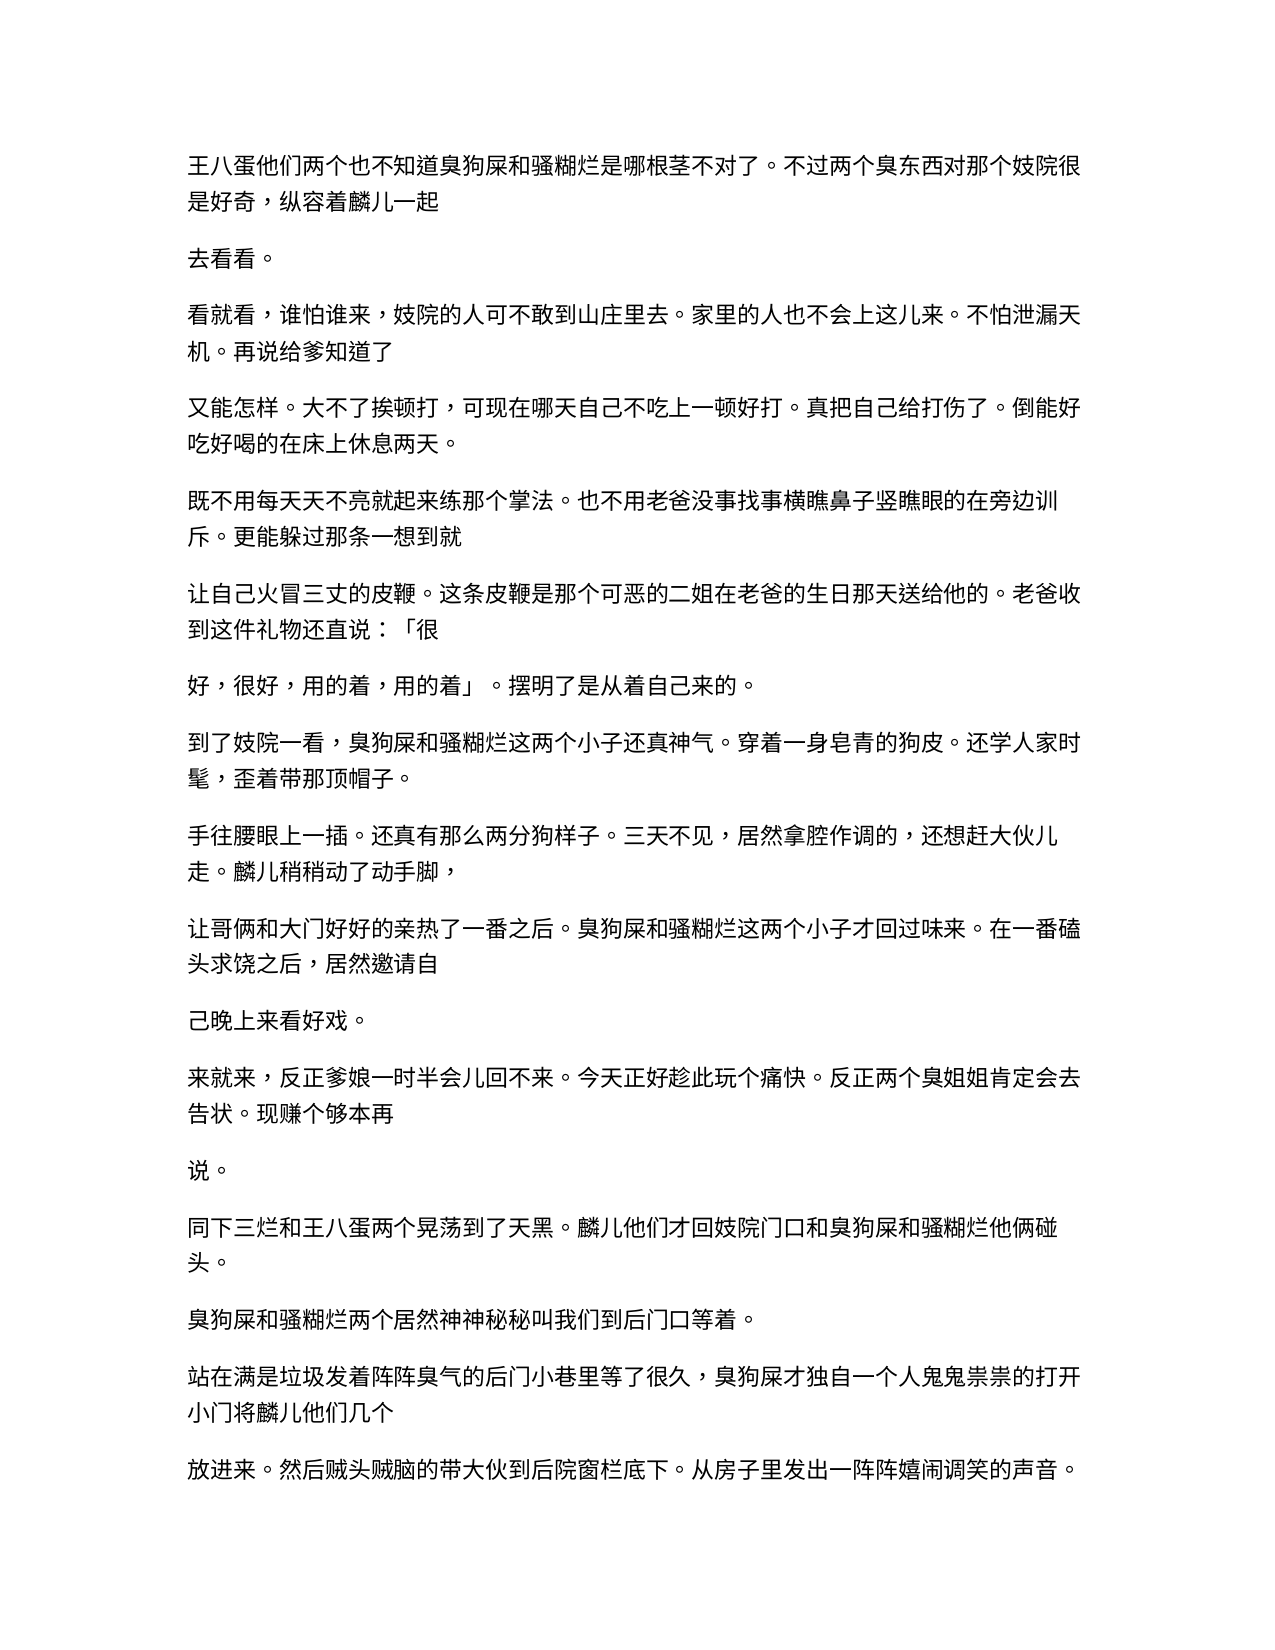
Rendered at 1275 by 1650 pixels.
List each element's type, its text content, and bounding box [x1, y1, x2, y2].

text 让自己火冒三丈的皮鞭。这条皮鞭是那个可恶的二姐在老爸的生日那天送给他的。老爸收到这件礼物还直说：「很 [187, 578, 1087, 645]
text 又能怎样。大不了挨顿打，可现在哪天自己不吃上一顿好打。真把自己给打伤了。倒能好吃好喝的在床上休息两天。 [187, 392, 1087, 459]
text 看就看，谁怕谁来，妓院的人可不敢到山庄里去。家里的人也不会上这儿来。不怕泄漏天机。再说给爹知道了 [187, 299, 1087, 367]
text 好，很好，用的着，用的着」。摆明了是从着自己来的。 [187, 670, 1087, 702]
text 站在满是垃圾发着阵阵臭气的后门小巷里等了很久，臭狗屎才独自一个人鬼鬼祟祟的打开小门将麟儿他们几个 [187, 1361, 1087, 1428]
text 来就来，反正爹娘一时半会儿回不来。今天正好趁此玩个痛快。反正两个臭姐姐肯定会去告状。现赚个够本再 [187, 1062, 1087, 1129]
text 王八蛋他们两个也不知道臭狗屎和骚糊烂是哪根茎不对了。不过两个臭东西对那个妓院很是好奇，纵容着麟儿一起 [187, 150, 1087, 217]
text 同下三烂和王八蛋两个晃荡到了天黑。麟儿他们才回妓院门口和臭狗屎和骚糊烂他俩碰头。 [187, 1211, 1087, 1279]
text 放进来。然后贼头贼脑的带大伙到后院窗栏底下。从房子里发出一阵阵嬉闹调笑的声音。 [187, 1454, 1087, 1485]
text 去看看。 [187, 243, 1087, 274]
text 让哥俩和大门好好的亲热了一番之后。臭狗屎和骚糊烂这两个小子才回过味来。在一番磕头求饶之后，居然邀请自 [187, 912, 1087, 980]
text 说。 [187, 1155, 1087, 1186]
text 臭狗屎和骚糊烂两个居然神神秘秘叫我们到后门口等着。 [187, 1304, 1087, 1335]
text 手往腰眼上一插。还真有那么两分狗样子。三天不见，居然拿腔作调的，还想赶大伙儿走。麟儿稍稍动了动手脚， [187, 820, 1087, 887]
text 到了妓院一看，臭狗屎和骚糊烂这两个小子还真神气。穿着一身皂青的狗皮。还学人家时髦，歪着带那顶帽子。 [187, 727, 1087, 794]
text 己晚上来看好戏。 [187, 1005, 1087, 1036]
text 既不用每天天不亮就起来练那个掌法。也不用老爸没事找事横瞧鼻子竖瞧眼的在旁边训斥。更能躲过那条一想到就 [187, 485, 1087, 552]
